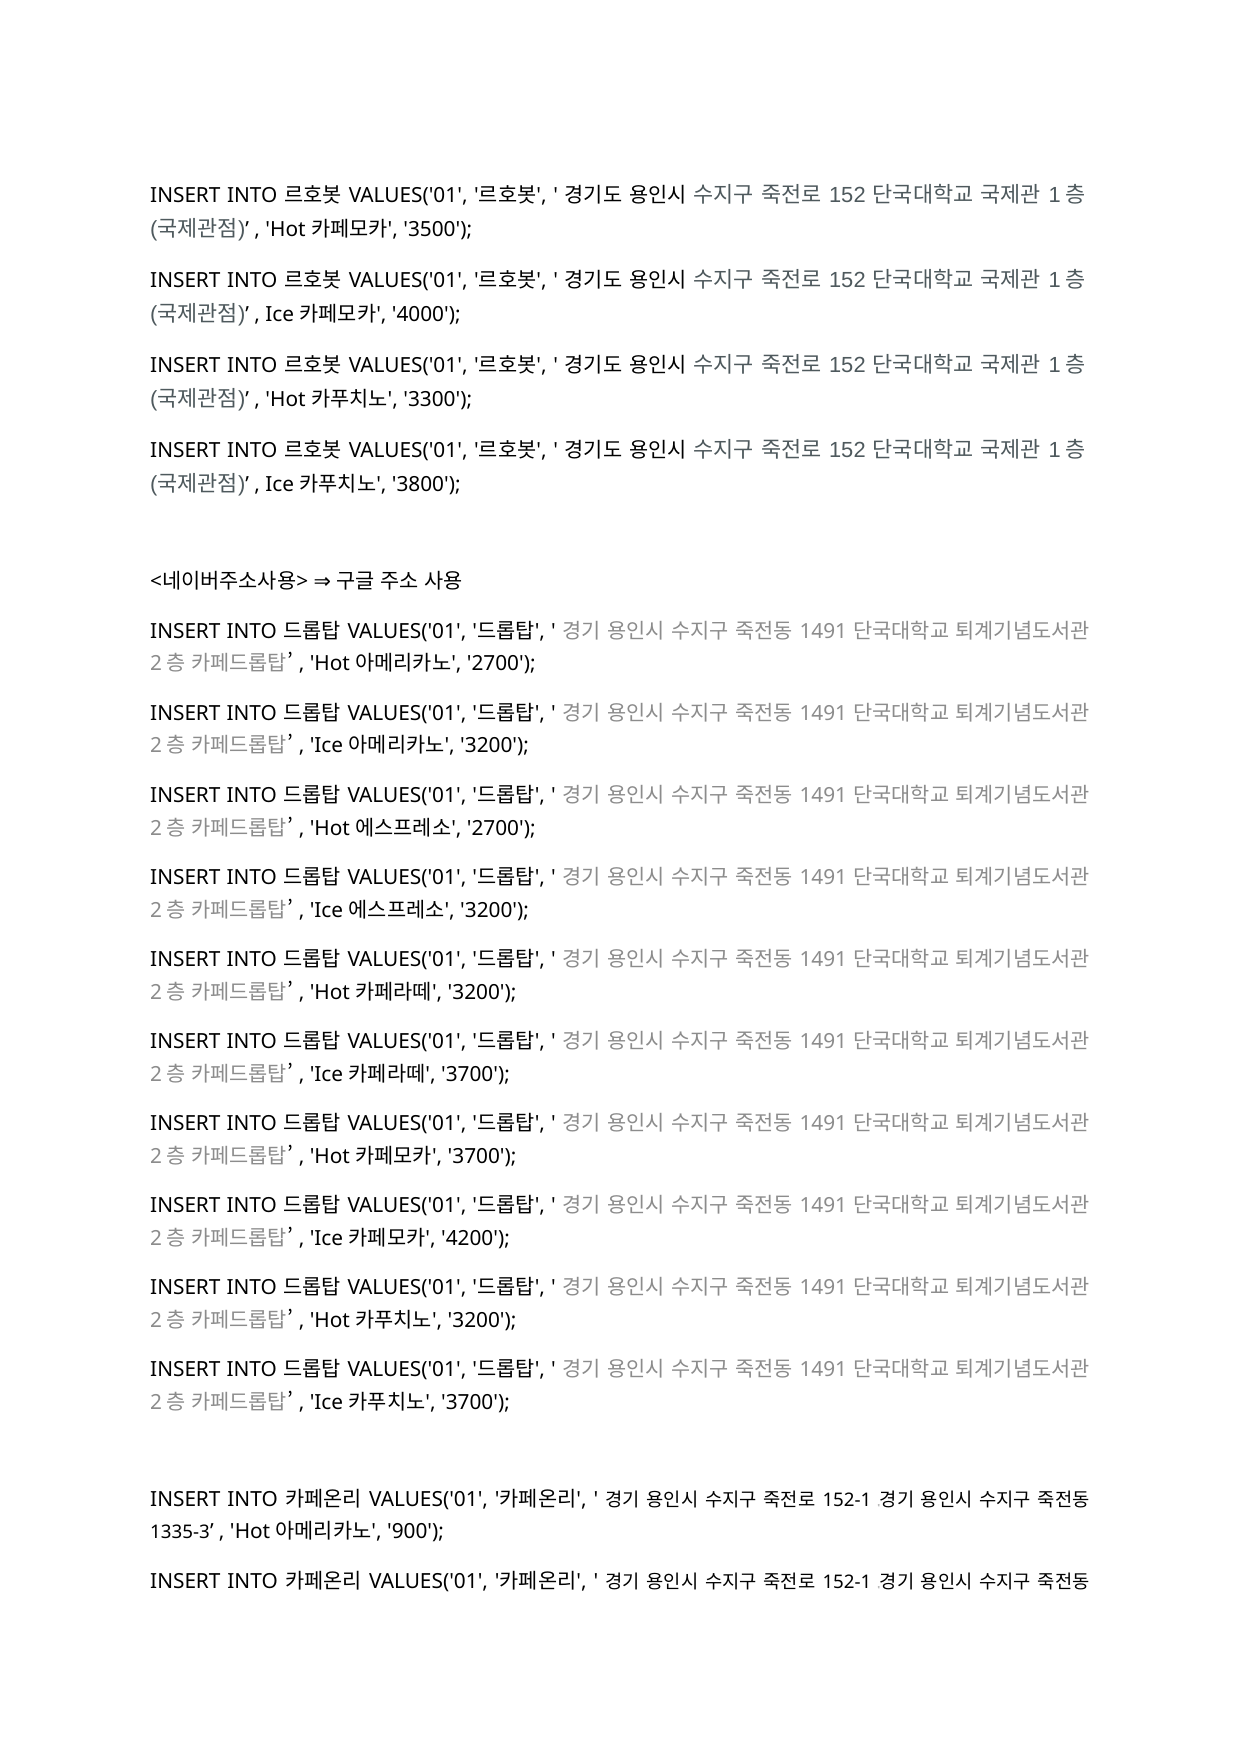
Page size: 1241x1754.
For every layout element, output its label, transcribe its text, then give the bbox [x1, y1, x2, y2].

text INSERT INTO 르호봇 VALUES('01', '르호봇', ' 경기도 용인시 수지구 죽전로 152 단국대학교 국제관 1층 (국제관점)’ , 'Hot 카페모카', '3500'); [150, 177, 1090, 243]
text INSERT INTO 르호봇 VALUES('01', '르호봇', ' 경기도 용인시 수지구 죽전로 152 단국대학교 국제관 1층 (국제관점)’ , Ice 카페모카', '4000'); [150, 262, 1090, 328]
text INSERT INTO 드롭탑 VALUES('01', '드롭탑', ' 경기 용인시 수지구 죽전동 1491 단국대학교 퇴계기념도서관 2층 카페드롭탑’ , 'Ice 카푸치노', '3700'); [150, 1353, 1090, 1416]
text <네이버주소사용> ⇒ 구글 주소 사용 [150, 564, 1090, 595]
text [150, 1564, 1090, 1594]
text INSERT INTO 드롭탑 VALUES('01', '드롭탑', ' 경기 용인시 수지구 죽전동 1491 단국대학교 퇴계기념도서관 2층 카페드롭탑’ , 'Ice 카페라떼', '3700'); [150, 1024, 1090, 1087]
text INSERT INTO 드롭탑 VALUES('01', '드롭탑', ' 경기 용인시 수지구 죽전동 1491 단국대학교 퇴계기념도서관 2층 카페드롭탑’ , 'Ice 에스프레소', '3200'); [150, 860, 1090, 923]
text INSERT INTO 드롭탑 VALUES('01', '드롭탑', ' 경기 용인시 수지구 죽전동 1491 단국대학교 퇴계기념도서관 2층 카페드롭탑’ , 'Ice 아메리카노', '3200'); [150, 696, 1090, 759]
text INSERT INTO 르호봇 VALUES('01', '르호봇', ' 경기도 용인시 수지구 죽전로 152 단국대학교 국제관 1층 (국제관점)’ , Ice 카푸치노', '3800'); [150, 432, 1090, 498]
text INSERT INTO 드롭탑 VALUES('01', '드롭탑', ' 경기 용인시 수지구 죽전동 1491 단국대학교 퇴계기념도서관 2층 카페드롭탑’ , 'Hot 카페모카', '3700'); [150, 1106, 1090, 1169]
text INSERT INTO 드롭탑 VALUES('01', '드롭탑', ' 경기 용인시 수지구 죽전동 1491 단국대학교 퇴계기념도서관 2층 카페드롭탑’ , 'Ice 카페모카', '4200'); [150, 1188, 1090, 1251]
text INSERT INTO 르호봇 VALUES('01', '르호봇', ' 경기도 용인시 수지구 죽전로 152 단국대학교 국제관 1층 (국제관점)’ , 'Hot 카푸치노', '3300'); [150, 347, 1090, 413]
text INSERT INTO 카페온리 VALUES('01', '카페온리', ' 경기 용인시 수지구 죽전로 152-1 번경기 용인시 수지구 죽전동 1335-3’ , 'Hot 아메리카노', '900'); [150, 1482, 1090, 1545]
text INSERT INTO 드롭탑 VALUES('01', '드롭탑', ' 경기 용인시 수지구 죽전동 1491 단국대학교 퇴계기념도서관 2층 카페드롭탑’ , 'Hot 에스프레소', '2700'); [150, 778, 1090, 841]
text INSERT INTO 드롭탑 VALUES('01', '드롭탑', ' 경기 용인시 수지구 죽전동 1491 단국대학교 퇴계기념도서관 2층 카페드롭탑’ , 'Hot 카푸치노', '3200'); [150, 1271, 1090, 1333]
text INSERT INTO 드롭탑 VALUES('01', '드롭탑', ' 경기 용인시 수지구 죽전동 1491 단국대학교 퇴계기념도서관 2층 카페드롭탑’ , 'Hot 아메리카노', '2700'); [150, 614, 1090, 677]
text INSERT INTO 드롭탑 VALUES('01', '드롭탑', ' 경기 용인시 수지구 죽전동 1491 단국대학교 퇴계기념도서관 2층 카페드롭탑’ , 'Hot 카페라떼', '3200'); [150, 942, 1090, 1005]
